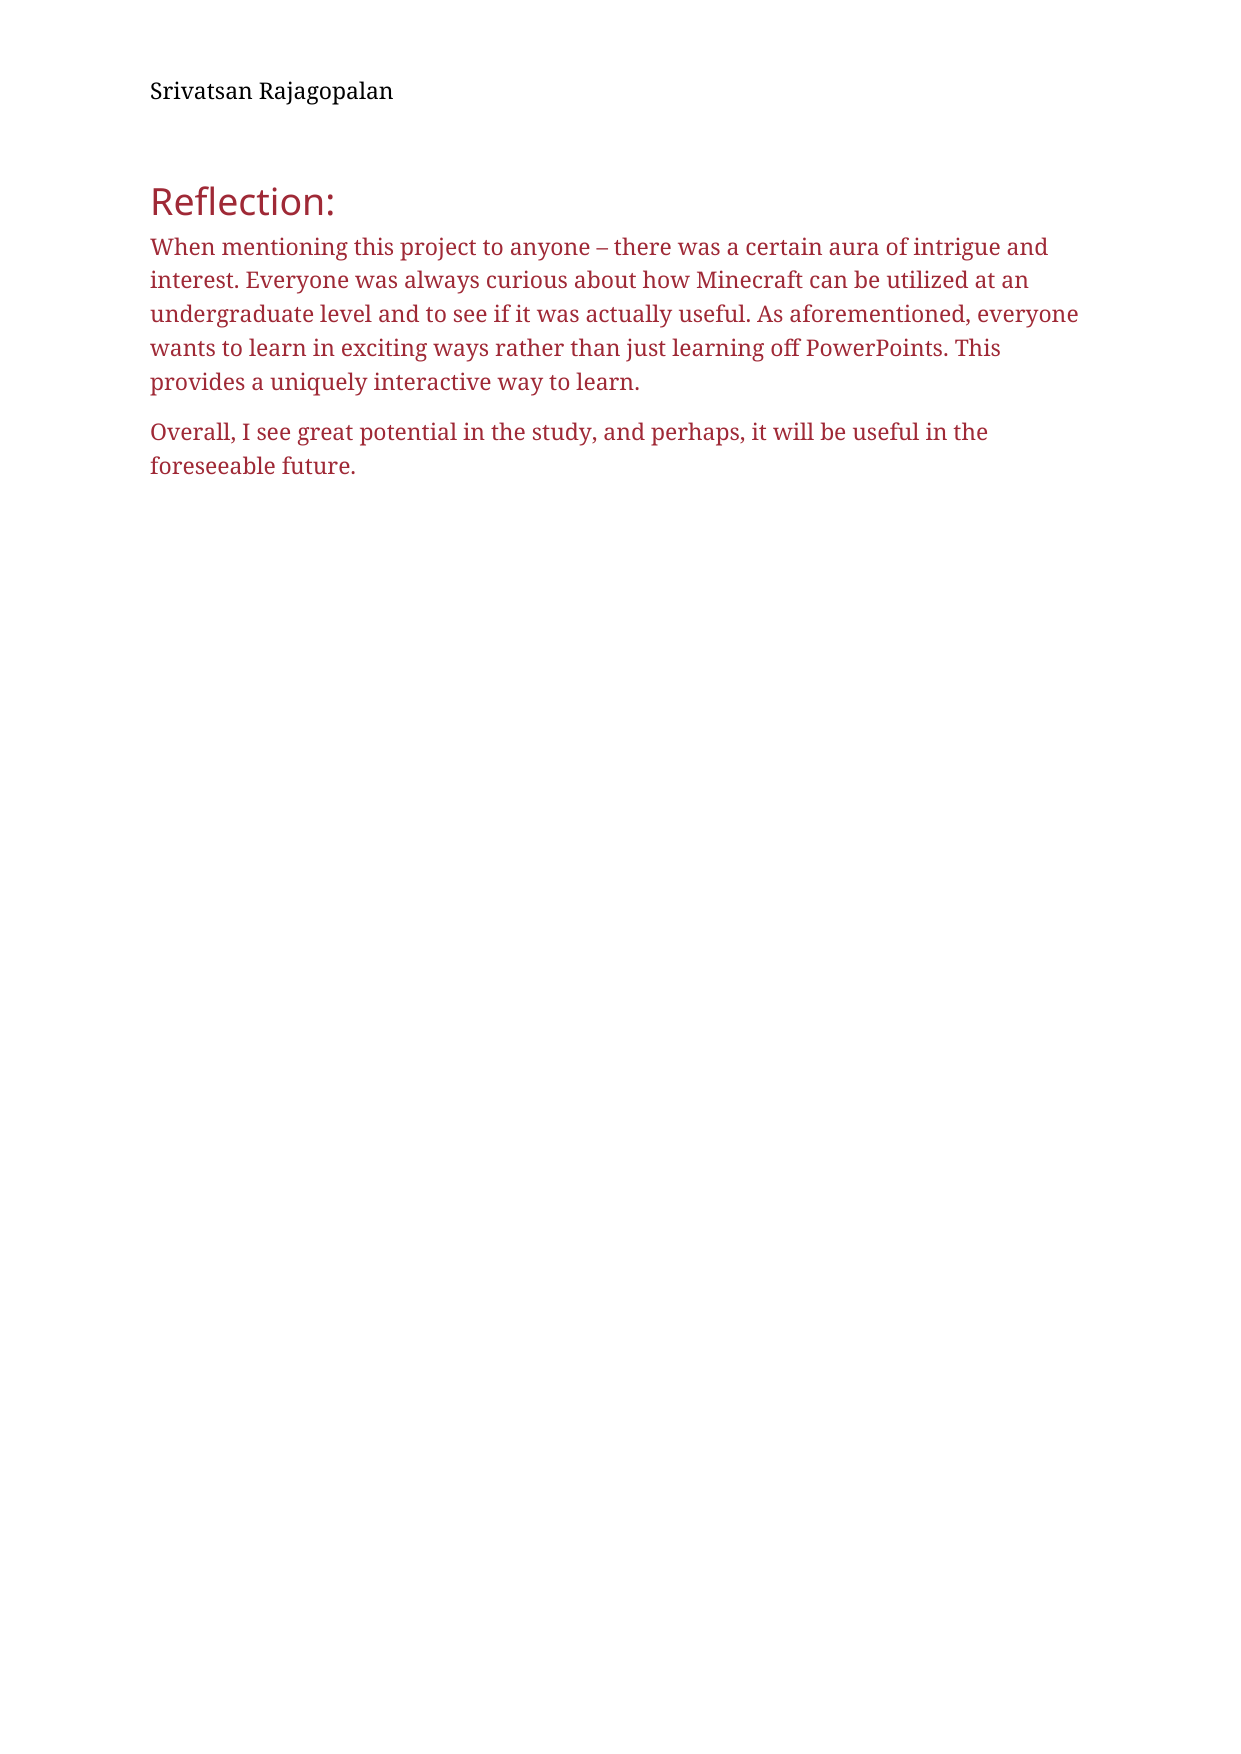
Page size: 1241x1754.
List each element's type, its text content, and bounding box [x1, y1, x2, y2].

subtitle Reflection: [150, 175, 1090, 226]
text When mentioning this project to anyone – there was a certain aura of intrigue and interest. Everyone was always curious about how Minecraft can be utilized at an undergraduate level and to see if it was actually useful. As aforementioned, everyone wants to learn in exciting ways rather than just learning off PowerPoints. This provides a uniquely interactive way to learn. [150, 231, 1090, 397]
text Overall, I see great potential in the study, and perhaps, it will be useful in the foreseeable future. [150, 416, 1090, 481]
